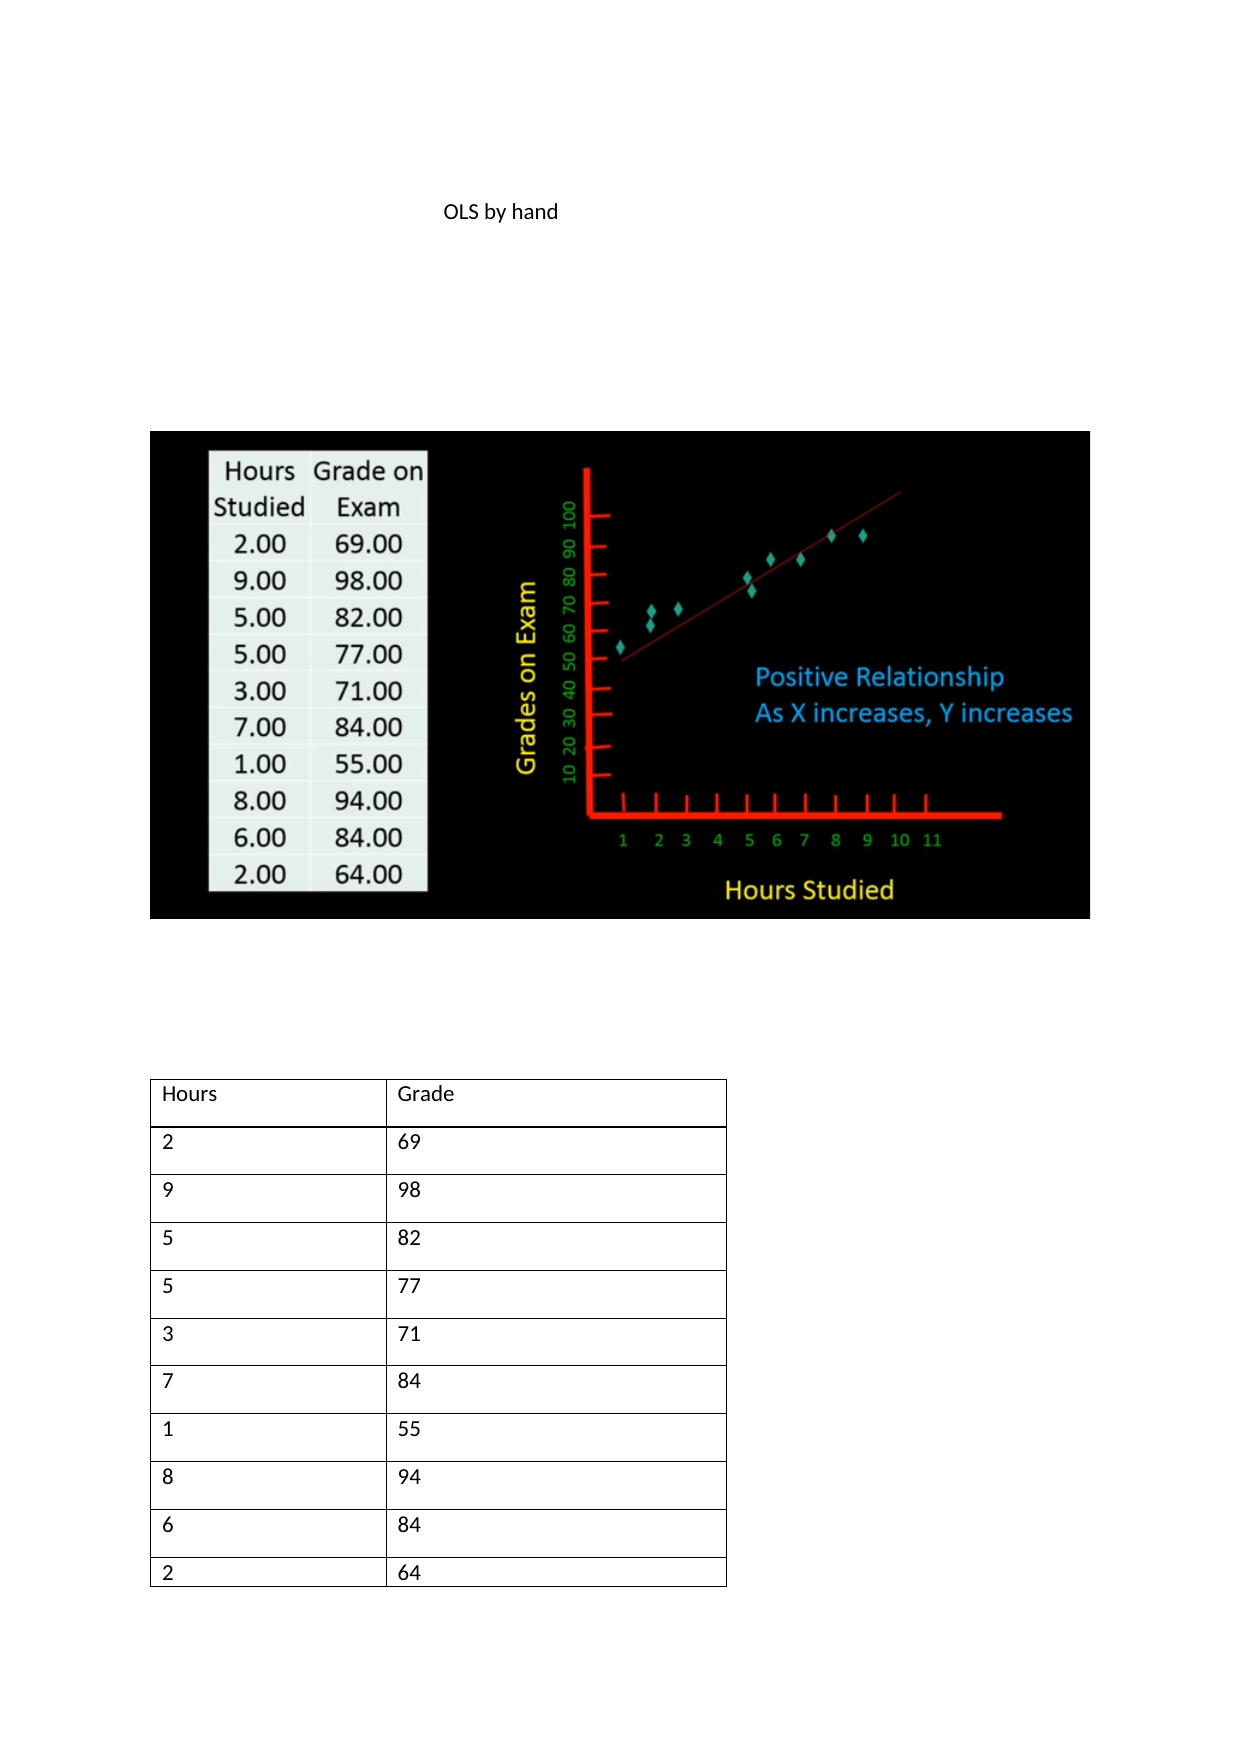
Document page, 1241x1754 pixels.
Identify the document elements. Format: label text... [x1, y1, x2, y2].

table_cell 2 [151, 1128, 386, 1174]
table_cell 6 [151, 1510, 386, 1557]
table_cell 94 [387, 1462, 726, 1509]
table_cell 5 [151, 1223, 386, 1270]
table_cell 84 [387, 1510, 726, 1557]
table_cell 55 [387, 1414, 726, 1461]
table_cell 8 [151, 1462, 386, 1509]
table_cell 7 [151, 1366, 386, 1413]
table_cell 9 [151, 1175, 386, 1222]
table_cell 3 [151, 1319, 386, 1365]
table_cell 71 [387, 1319, 726, 1365]
table_cell 69 [387, 1128, 726, 1174]
table_cell 1 [151, 1414, 386, 1461]
text OLS by hand [150, 197, 1090, 225]
table_cell 82 [387, 1223, 726, 1270]
table_cell 5 [151, 1271, 386, 1318]
table_cell 84 [387, 1366, 726, 1413]
table_header Grade [387, 1080, 726, 1126]
picture [150, 431, 1091, 919]
table_cell 98 [387, 1175, 726, 1222]
table_cell 77 [387, 1271, 726, 1318]
table_cell 2 [151, 1558, 386, 1586]
table_cell 64 [387, 1558, 726, 1586]
table_header Hours [151, 1080, 386, 1126]
